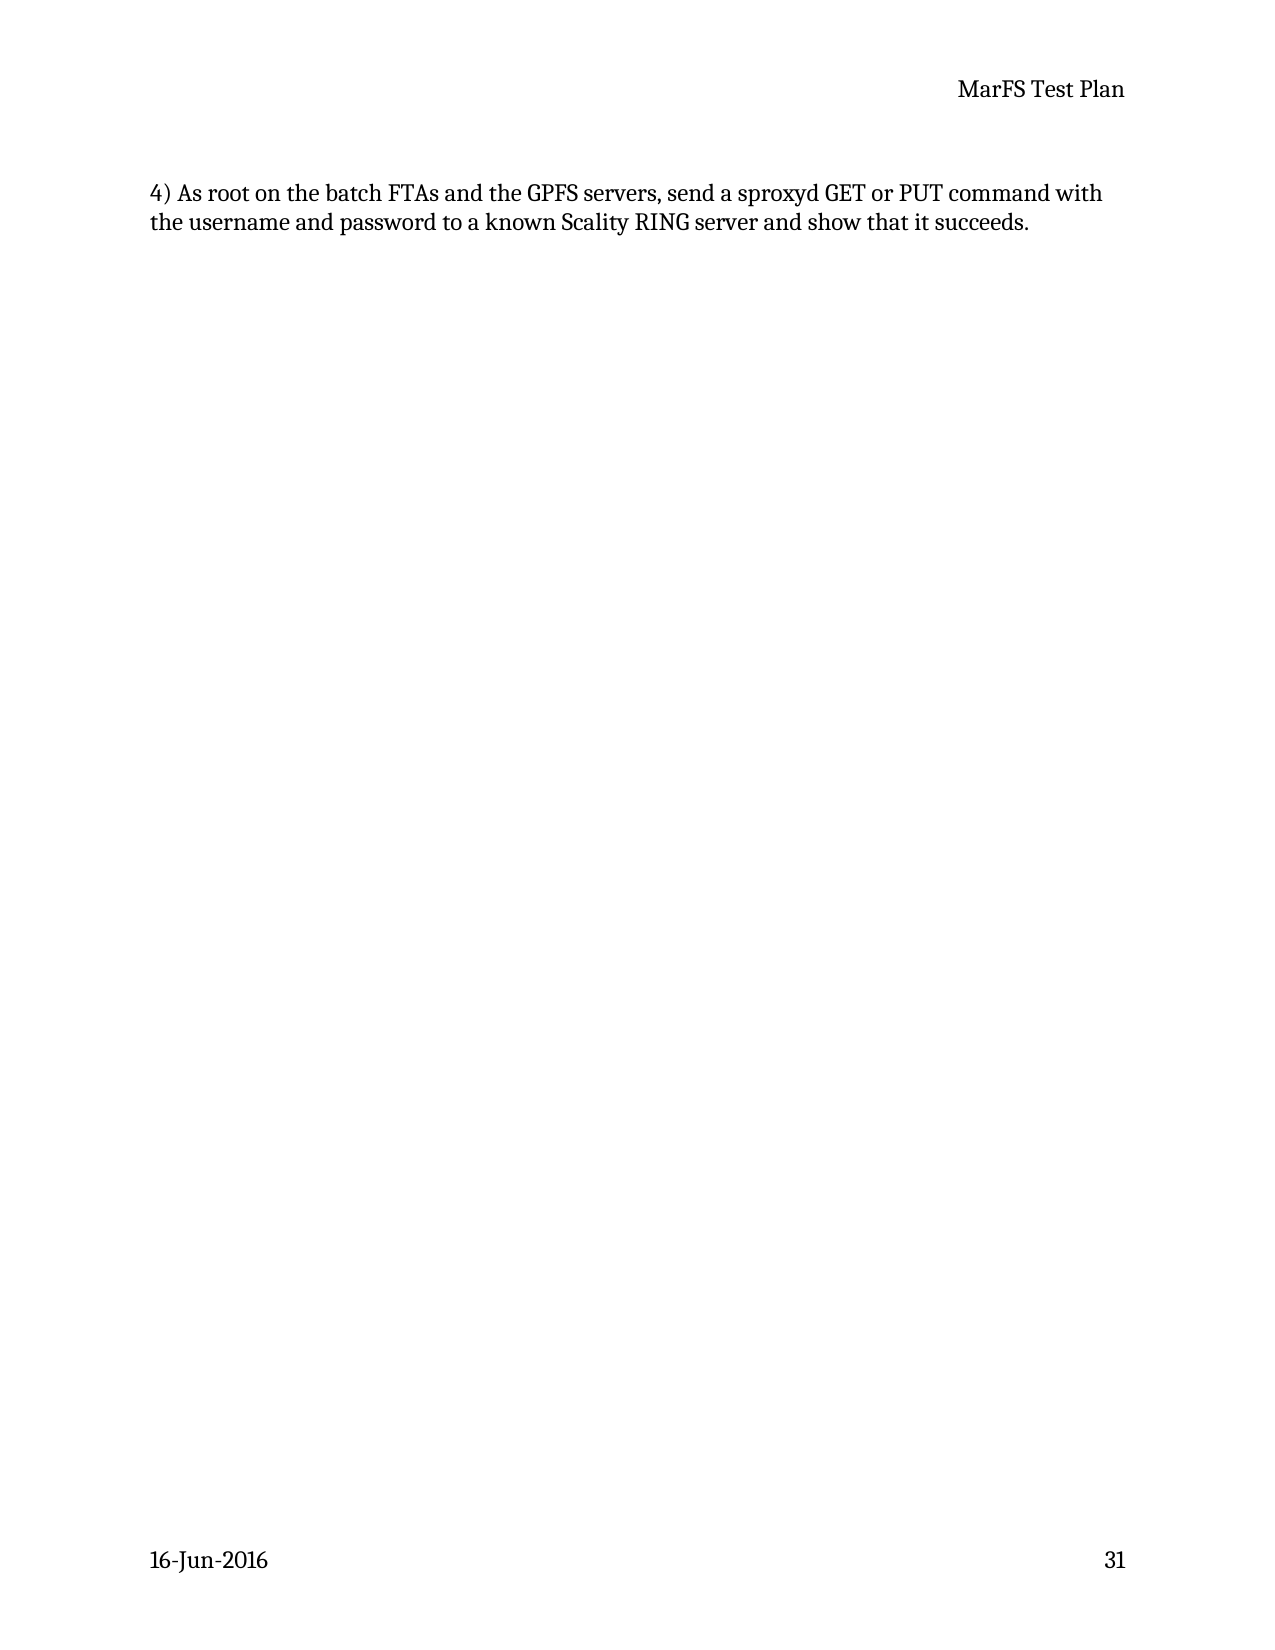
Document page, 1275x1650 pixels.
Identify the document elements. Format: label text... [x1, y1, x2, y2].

text 4) As root on the batch FTAs and the GPFS servers, send a sproxyd GET or PUT command with the username and password to a known Scality RING server and show that it succeeds. [150, 179, 1125, 236]
